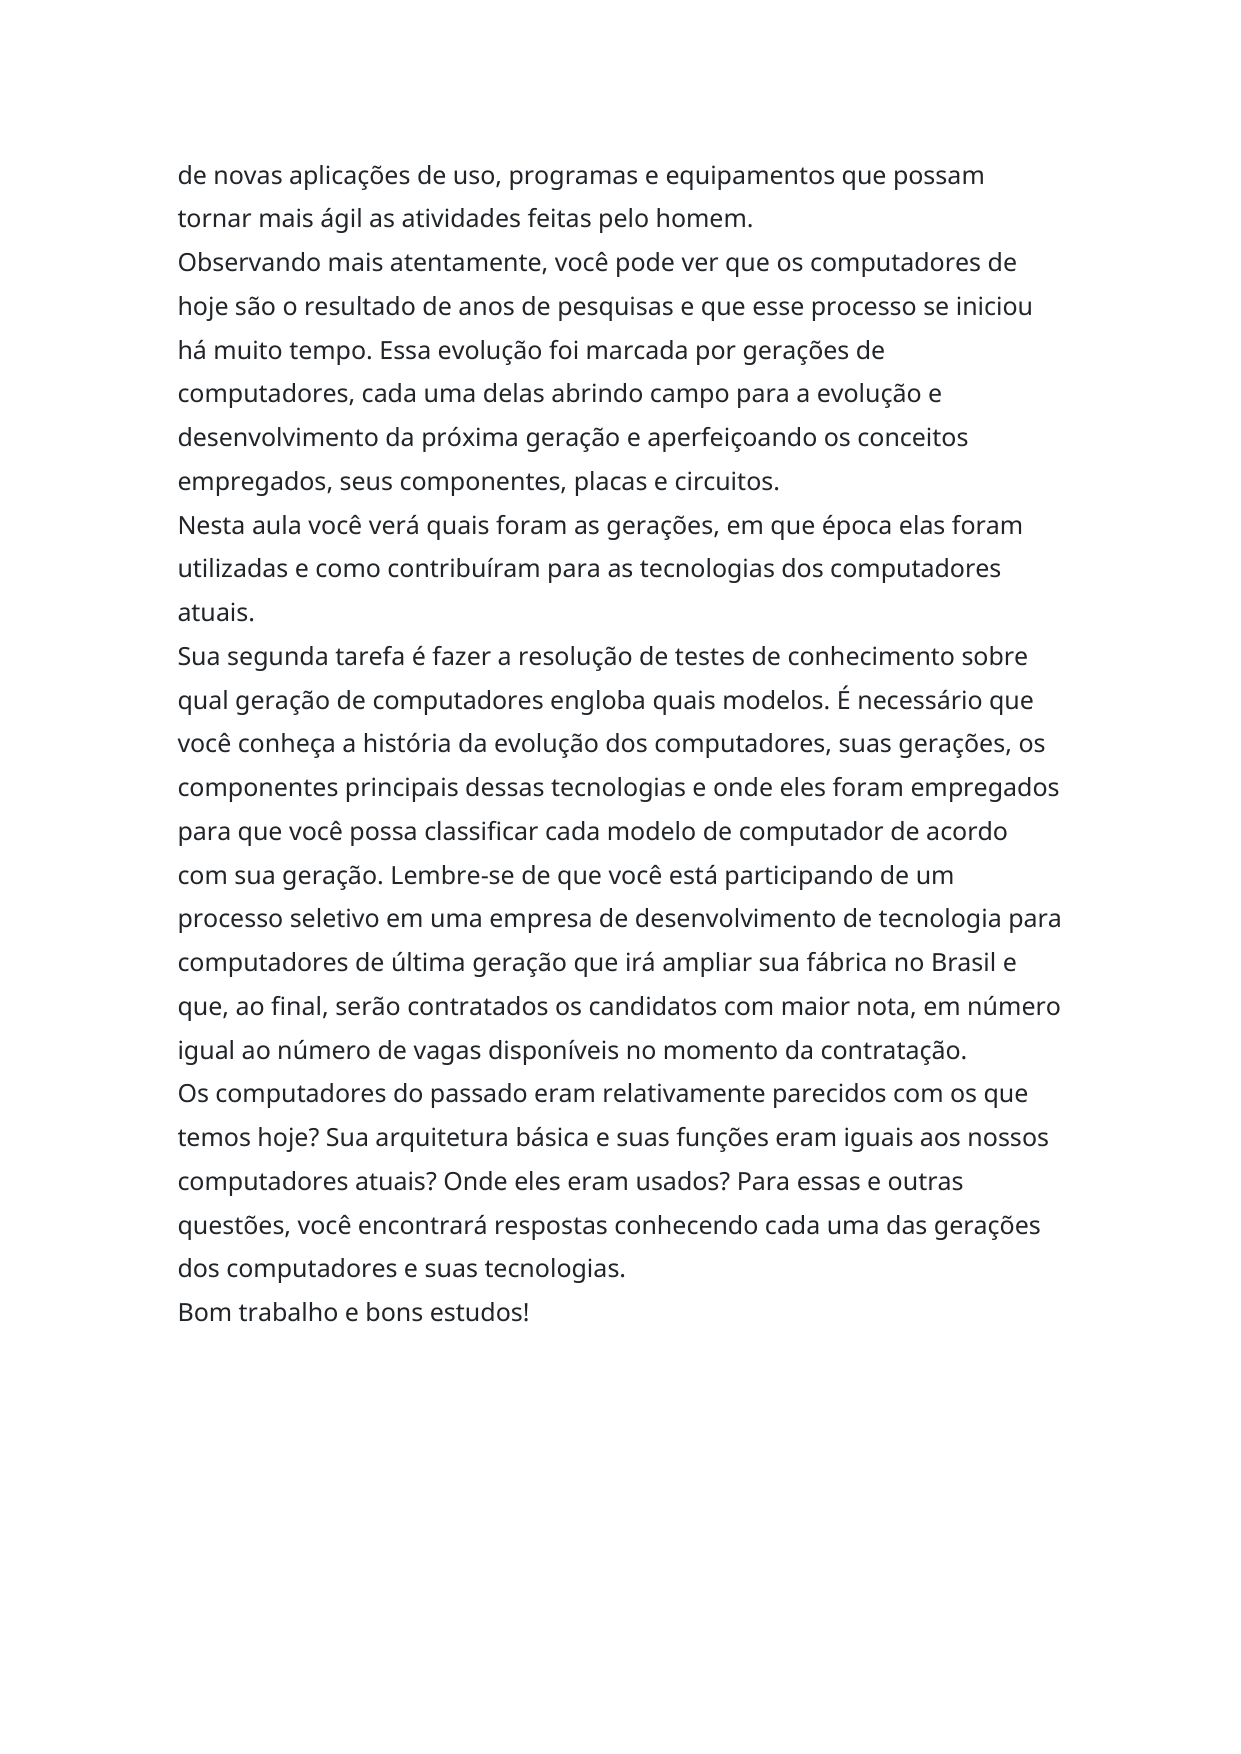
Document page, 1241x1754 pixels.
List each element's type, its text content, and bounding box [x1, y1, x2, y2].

text Bom trabalho e bons estudos! [177, 1285, 1063, 1329]
text Os computadores do passado eram relativamente parecidos com os que temos hoje? Sua arquitetura básica e suas funções eram iguais aos nossos computadores atuais? Onde eles eram usados? Para essas e outras questões, você encontrará respostas conhecendo cada uma das gerações dos computadores e suas tecnologias. [177, 1066, 1063, 1285]
text Observando mais atentamente, você pode ver que os computadores de hoje são o resultado de anos de pesquisas e que esse processo se iniciou há muito tempo. Essa evolução foi marcada por gerações de computadores, cada uma delas abrindo campo para a evolução e desenvolvimento da próxima geração e aperfeiçoando os conceitos empregados, seus componentes, placas e circuitos. [177, 235, 1063, 498]
text Nesta aula você verá quais foram as gerações, em que época elas foram utilizadas e como contribuíram para as tecnologias dos computadores atuais. [177, 498, 1063, 629]
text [177, 148, 1063, 235]
text Sua segunda tarefa é fazer a resolução de testes de conhecimento sobre qual geração de computadores engloba quais modelos. É necessário que você conheça a história da evolução dos computadores, suas gerações, os componentes principais dessas tecnologias e onde eles foram empregados para que você possa classificar cada modelo de computador de acordo com sua geração. Lembre-se de que você está participando de um processo seletivo em uma empresa de desenvolvimento de tecnologia para computadores de última geração que irá ampliar sua fábrica no Brasil e que, ao final, serão contratados os candidatos com maior nota, em número igual ao número de vagas disponíveis no momento da contratação. [177, 629, 1063, 1066]
